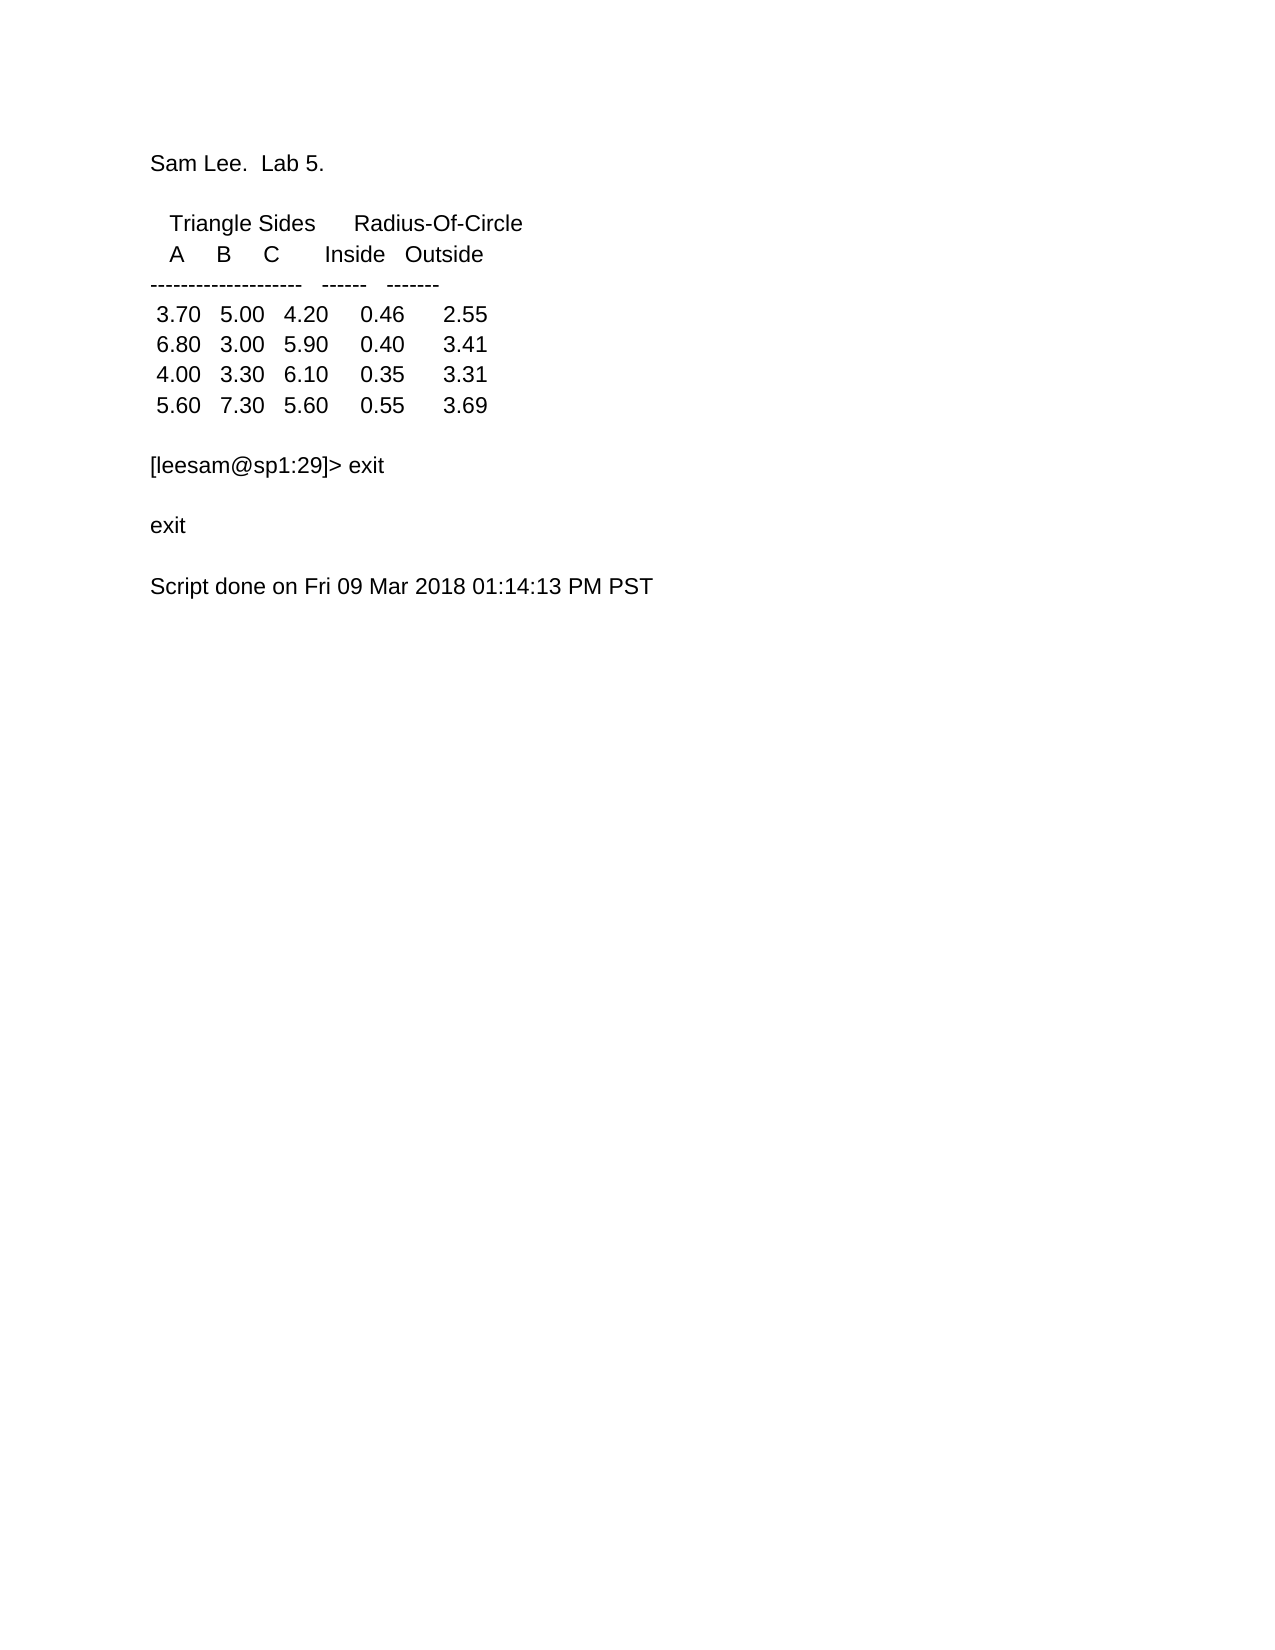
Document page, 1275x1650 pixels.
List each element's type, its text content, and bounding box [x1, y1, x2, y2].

text [leesam@sp1:29]> exit [150, 452, 1125, 478]
text 3.70 5.00 4.20 0.46 2.55 [150, 301, 1125, 327]
text 6.80 3.00 5.90 0.40 3.41 [150, 331, 1125, 358]
text -------------------- ------ ------- [150, 271, 1125, 297]
text A B C Inside Outside [150, 241, 1125, 267]
text 4.00 3.30 6.10 0.35 3.31 [150, 361, 1125, 388]
text 5.60 7.30 5.60 0.55 3.69 [150, 392, 1125, 418]
text exit [150, 512, 1125, 539]
text Sam Lee. Lab 5. [150, 150, 1125, 176]
text Triangle Sides Radius-Of-Circle [150, 210, 1125, 237]
text Script done on Fri 09 Mar 2018 01:14:13 PM PST [150, 573, 1125, 599]
